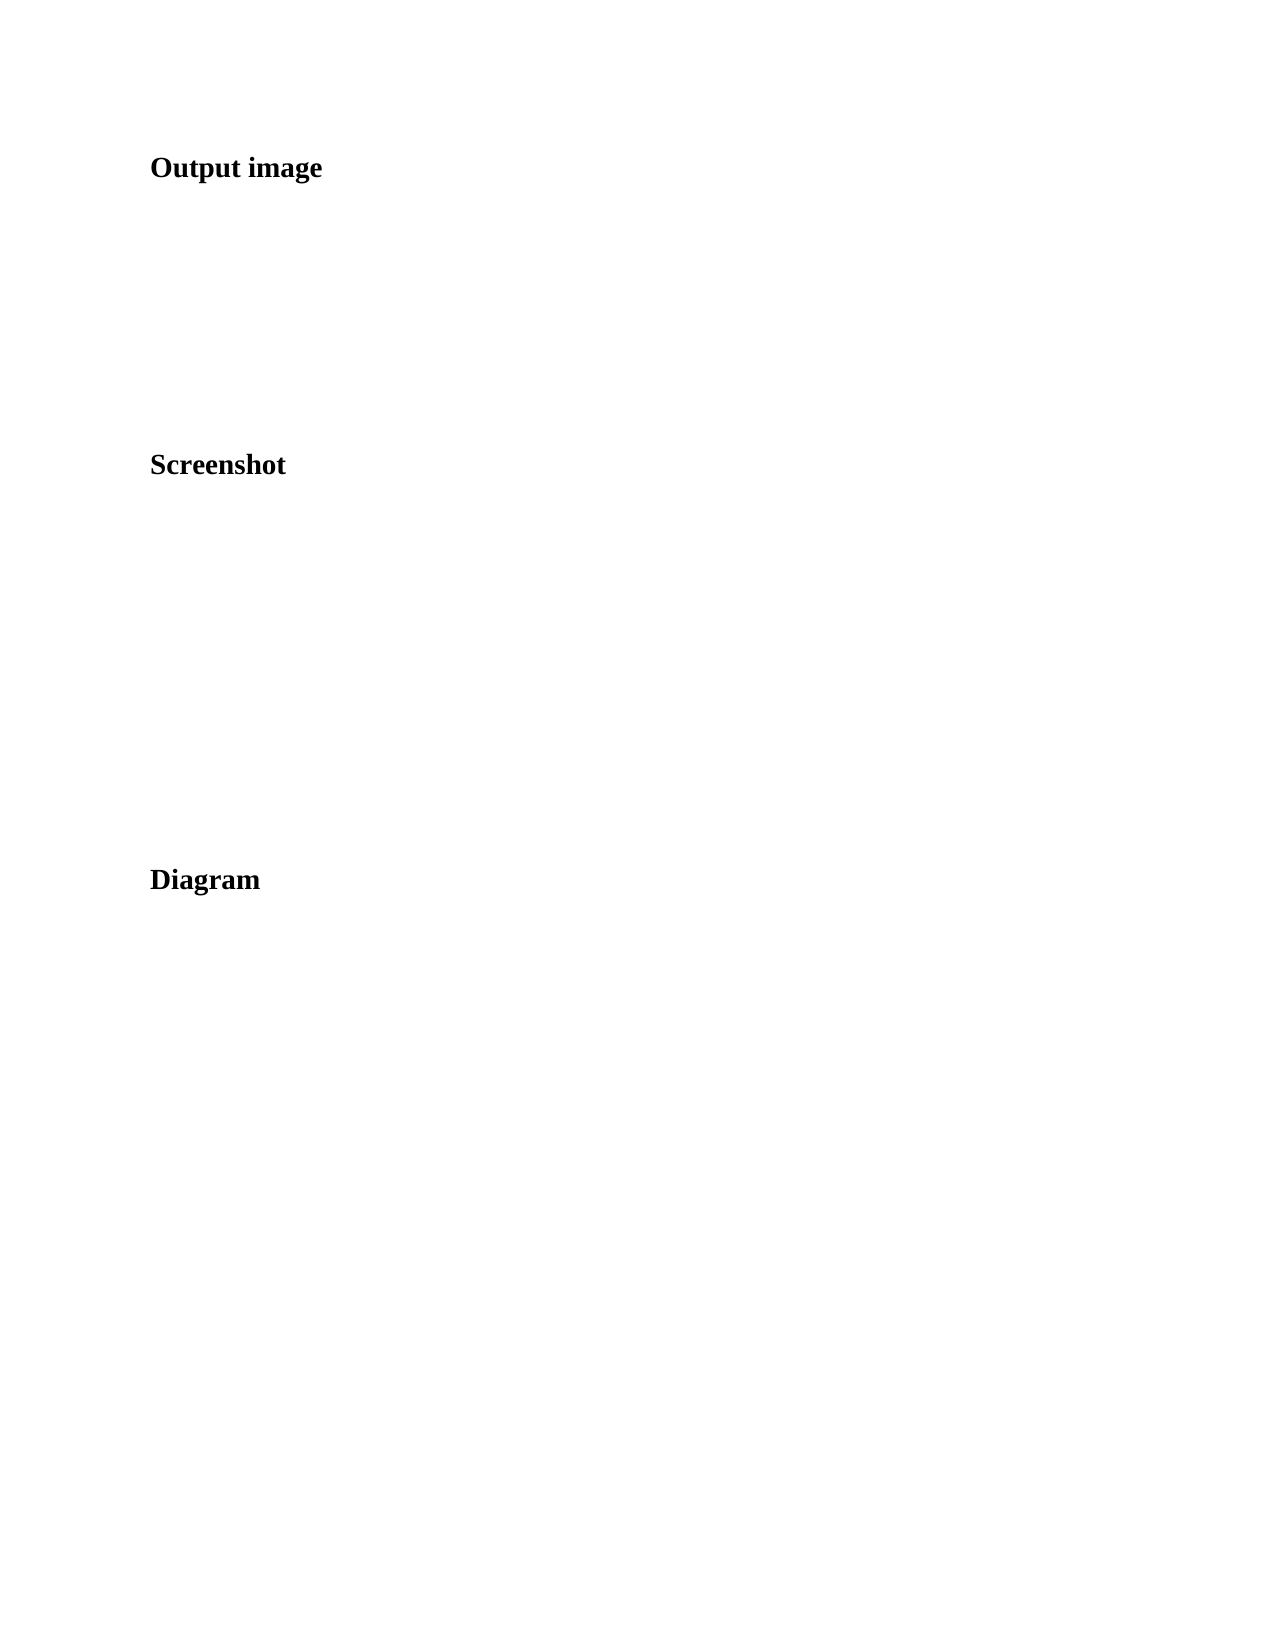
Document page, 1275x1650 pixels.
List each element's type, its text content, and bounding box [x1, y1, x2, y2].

text Screenshot [150, 447, 1125, 480]
text Diagram [150, 862, 1125, 896]
text Output image [150, 150, 1125, 183]
